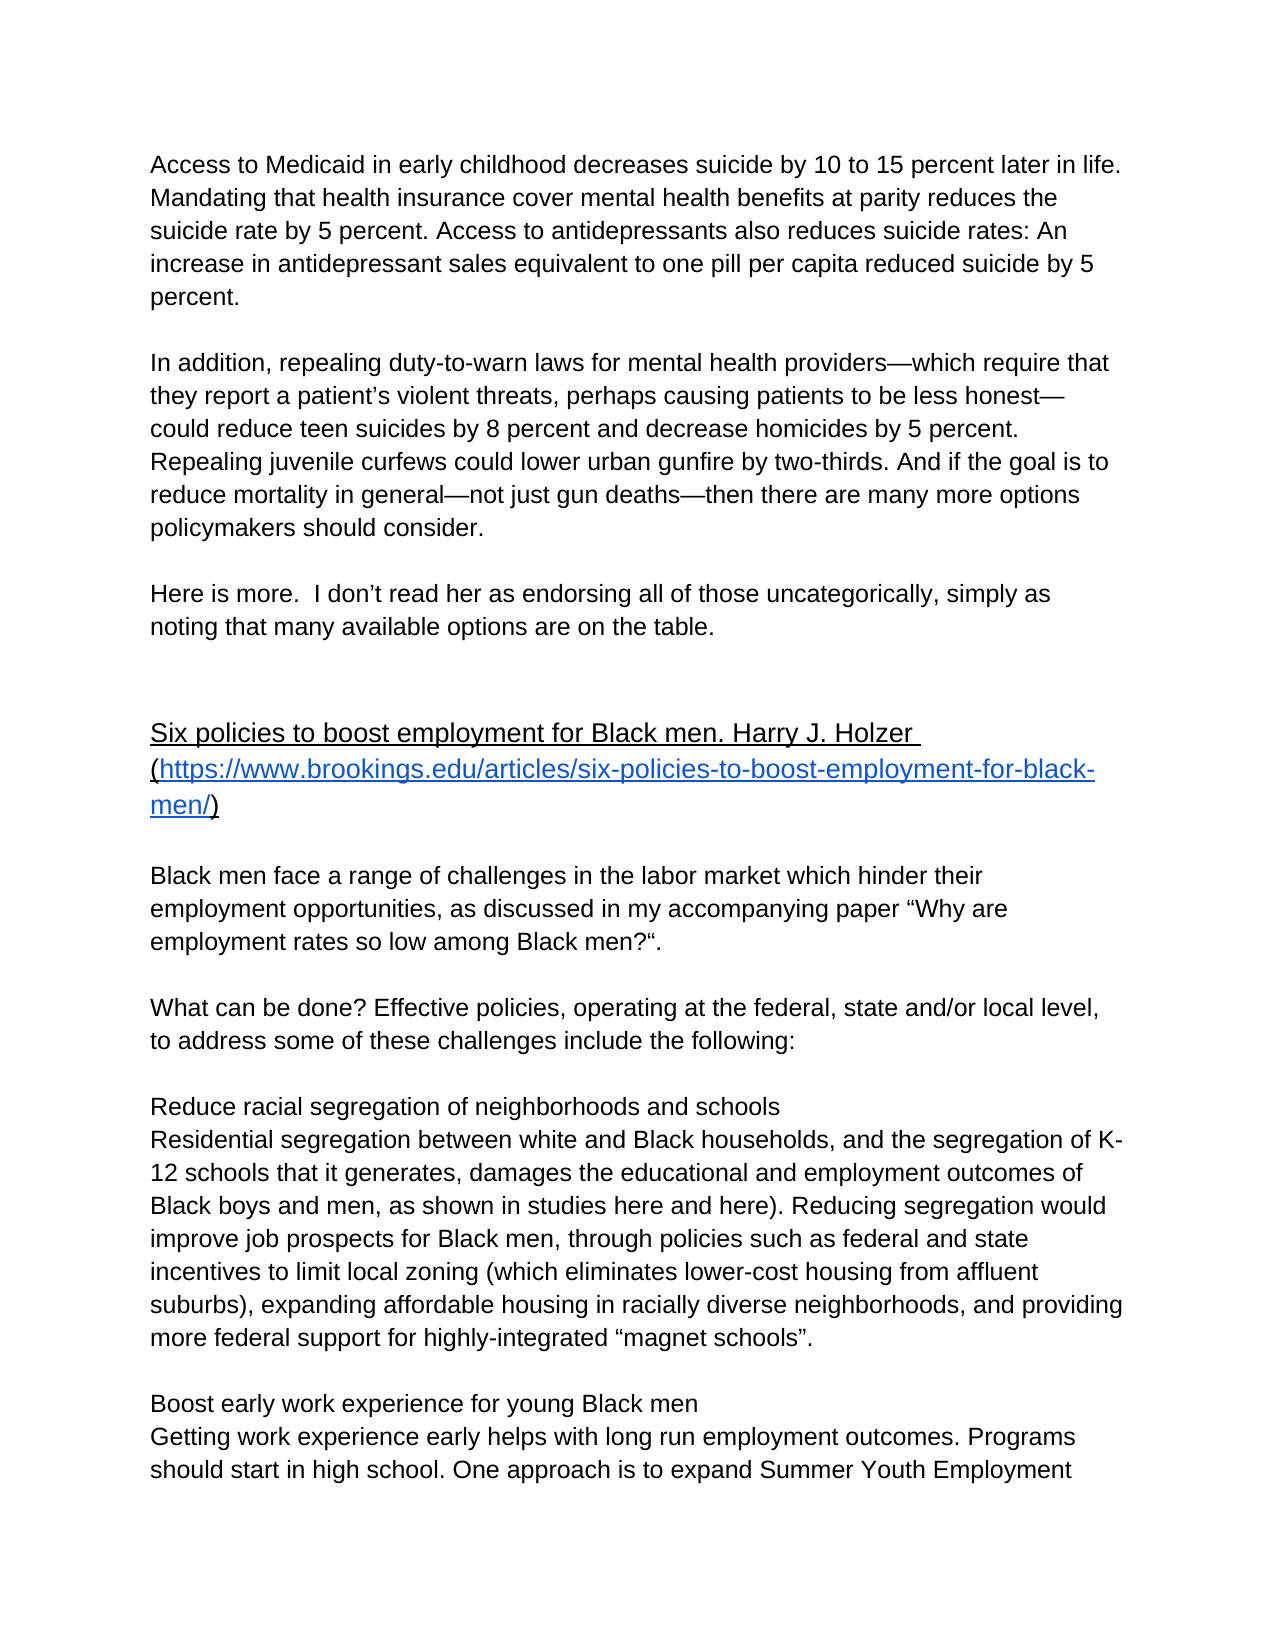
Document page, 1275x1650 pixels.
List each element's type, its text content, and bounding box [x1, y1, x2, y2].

text Six policies to boost employment for Black men. Harry J. Holzer (https://www.brookings.edu/articles/six-policies-to-boost-employment-for-black-men/) [150, 717, 1125, 820]
text In addition, repealing duty-to-warn laws for mental health providers—which require that they report a patient’s violent threats, perhaps causing patients to be less honest—could reduce teen suicides by 8 percent and decrease homicides by 5 percent. Repealing juvenile curfews could lower urban gunfire by two-thirds. And if the goal is to reduce mortality in general—not just gun deaths—then there are many more options policymakers should consider. [150, 348, 1125, 542]
text Reduce racial segregation of neighborhoods and schools [150, 1092, 1125, 1121]
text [150, 1422, 1125, 1484]
text Boost early work experience for young Black men [150, 1389, 1125, 1418]
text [150, 150, 1125, 311]
text Black men face a range of challenges in the labor market which hinder their employment opportunities, as discussed in my accompanying paper “Why are employment rates so low among Black men?“. [150, 861, 1125, 956]
text Here is more. I don’t read her as endorsing all of those uncategorically, simply as noting that many available options are on the table. [150, 579, 1125, 641]
text Residential segregation between white and Black households, and the segregation of K-12 schools that it generates, damages the educational and employment outcomes of Black boys and men, as shown in studies here and here). Reducing segregation would improve job prospects for Black men, through policies such as federal and state incentives to limit local zoning (which eliminates lower-cost housing from affluent suburbs), expanding affordable housing in racially diverse neighborhoods, and providing more federal support for highly-integrated “magnet schools”. [150, 1125, 1125, 1352]
text What can be done? Effective policies, operating at the federal, state and/or local level, to address some of these challenges include the following: [150, 993, 1125, 1055]
